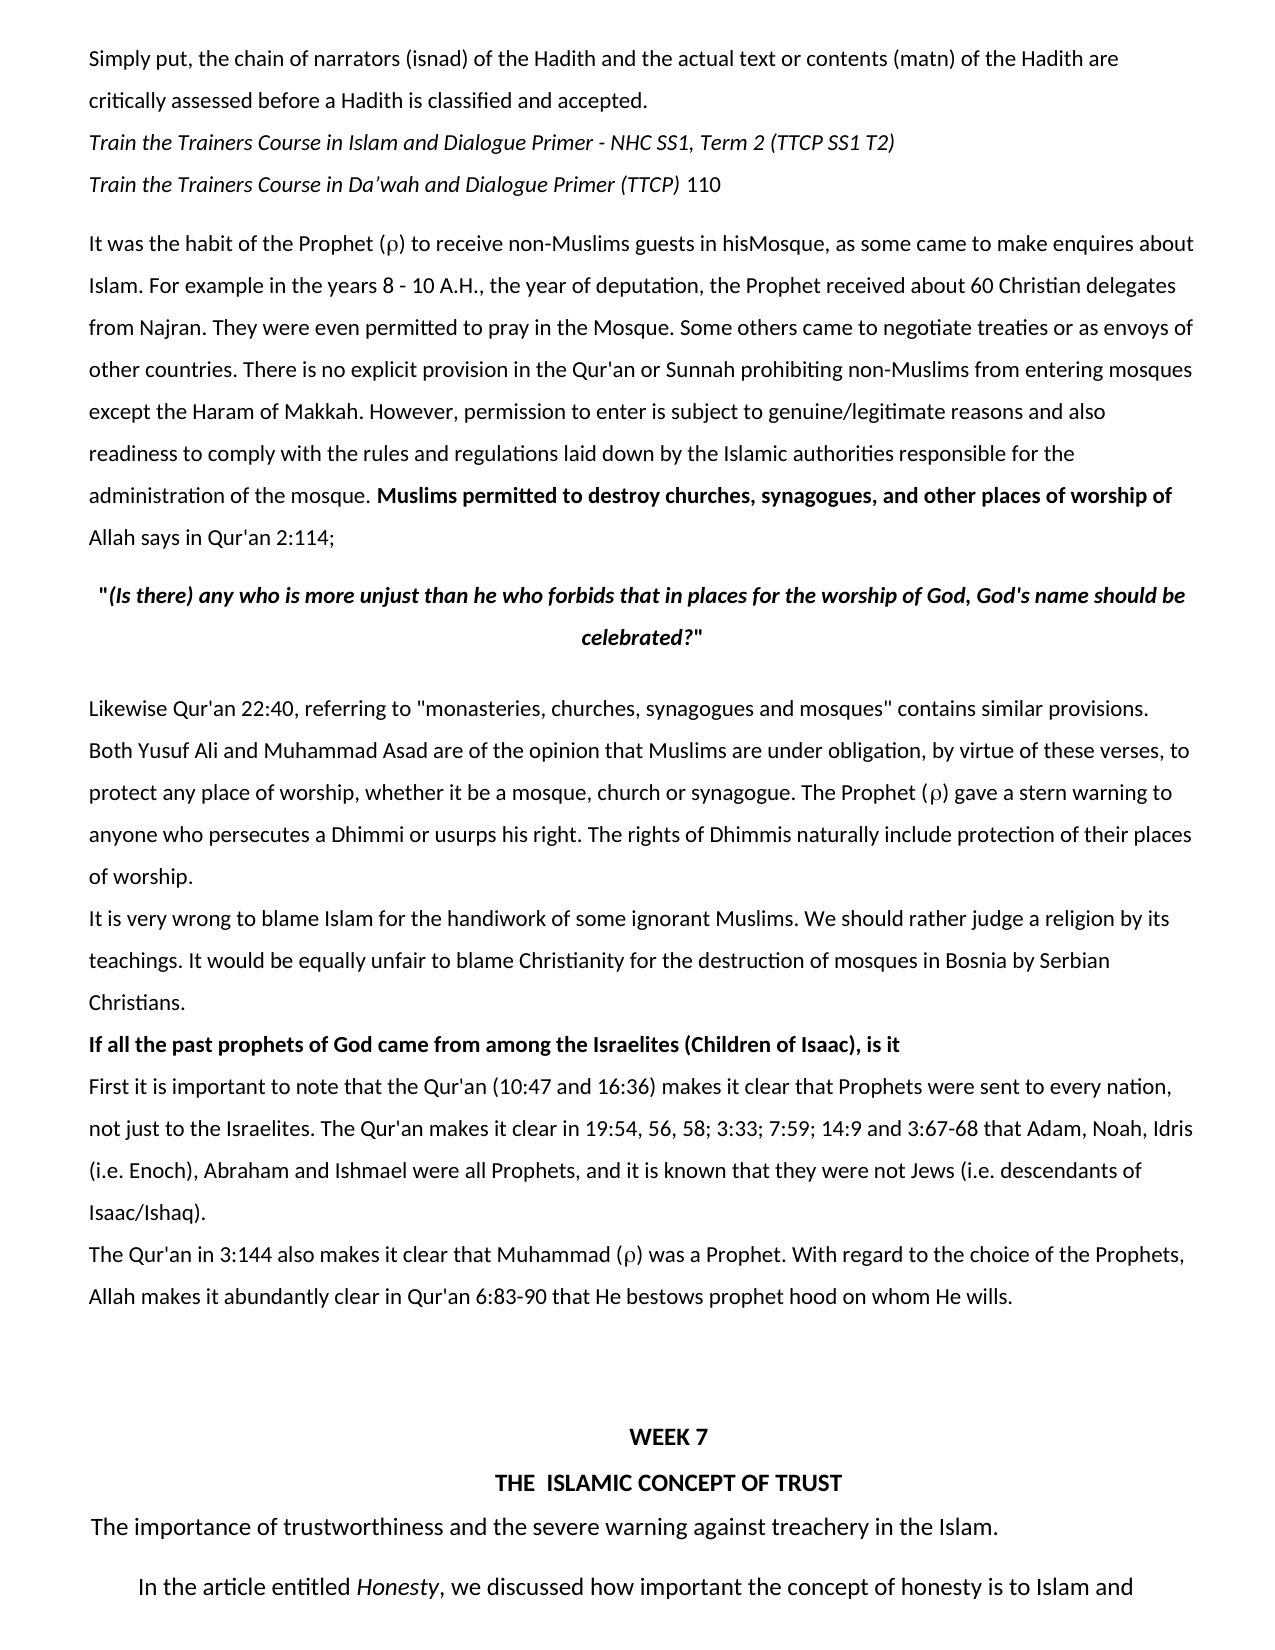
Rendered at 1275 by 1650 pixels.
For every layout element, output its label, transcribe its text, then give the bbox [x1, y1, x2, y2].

table_header The importance of trustworthiness and the severe warning against treachery in the Islam. [91, 1511, 1177, 1571]
text Likewise Qur'an 22:40, referring to "monasteries, churches, synagogues and mosques" contains similar provisions. Both Yusuf Ali and Muhammad Asad are of the opinion that Muslims are under obligation, by virtue of these verses, to protect any place of worship, whether it be a mosque, church or synagogue. The Prophet () gave a stern warning to anyone who persecutes a Dhimmi or usurps his right. The rights of Dhimmis naturally include protection of their places of worship. It is very wrong to blame Islam for the handiwork of some ignorant Muslims. We should rather judge a religion by its teachings. It would be equally unfair to blame Christianity for the destruction of mosques in Bosnia by Serbian Christians. If all the past prophets of God came from among the Israelites (Children of Isaac), is it First it is important to note that the Qur'an (10:47 and 16:36) makes it clear that Prophets were sent to every nation, not just to the Israelites. The Qur'an makes it clear in 19:54, 56, 58; 3:33; 7:59; 14:9 and 3:67-68 that Adam, Noah, Idris (i.e. Enoch), Abraham and Ishmael were all Prophets, and it is known that they were not Jews (i.e. descendants of Isaac/Ishaq). The Qur'an in 3:144 also makes it clear that Muhammad () was a Prophet. With regard to the choice of the Prophets, Allah makes it abundantly clear in Qur'an 6:83-90 that He bestows prophet hood on whom He wills. [89, 694, 1196, 1310]
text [89, 44, 1196, 198]
text "(Is there) any who is more unjust than he who forbids that in places for the worship of God, God's name should be celebrated?" [89, 581, 1196, 651]
text It was the habit of the Prophet () to receive non-Muslims guests in hisMosque, as some came to make enquires about Islam. For example in the years 8 - 10 A.H., the year of deputation, the Prophet received about 60 Christian delegates from Najran. They were even permitted to pray in the Mosque. Some others came to negotiate treaties or as envoys of other countries. There is no explicit provision in the Qur'an or Sunnah prohibiting non-Muslims from entering mosques except the Haram of Makkah. However, permission to enter is subject to genuine/legitimate reasons and also readiness to comply with the rules and regulations laid down by the Islamic authorities responsible for the administration of the mosque. Muslims permitted to destroy churches, synagogues, and other places of worship of Allah says in Qur'an 2:114; [89, 229, 1196, 551]
table_header WEEK 7 THE ISLAMIC CONCEPT OF TRUST [78, 1397, 1185, 1511]
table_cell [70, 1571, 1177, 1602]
